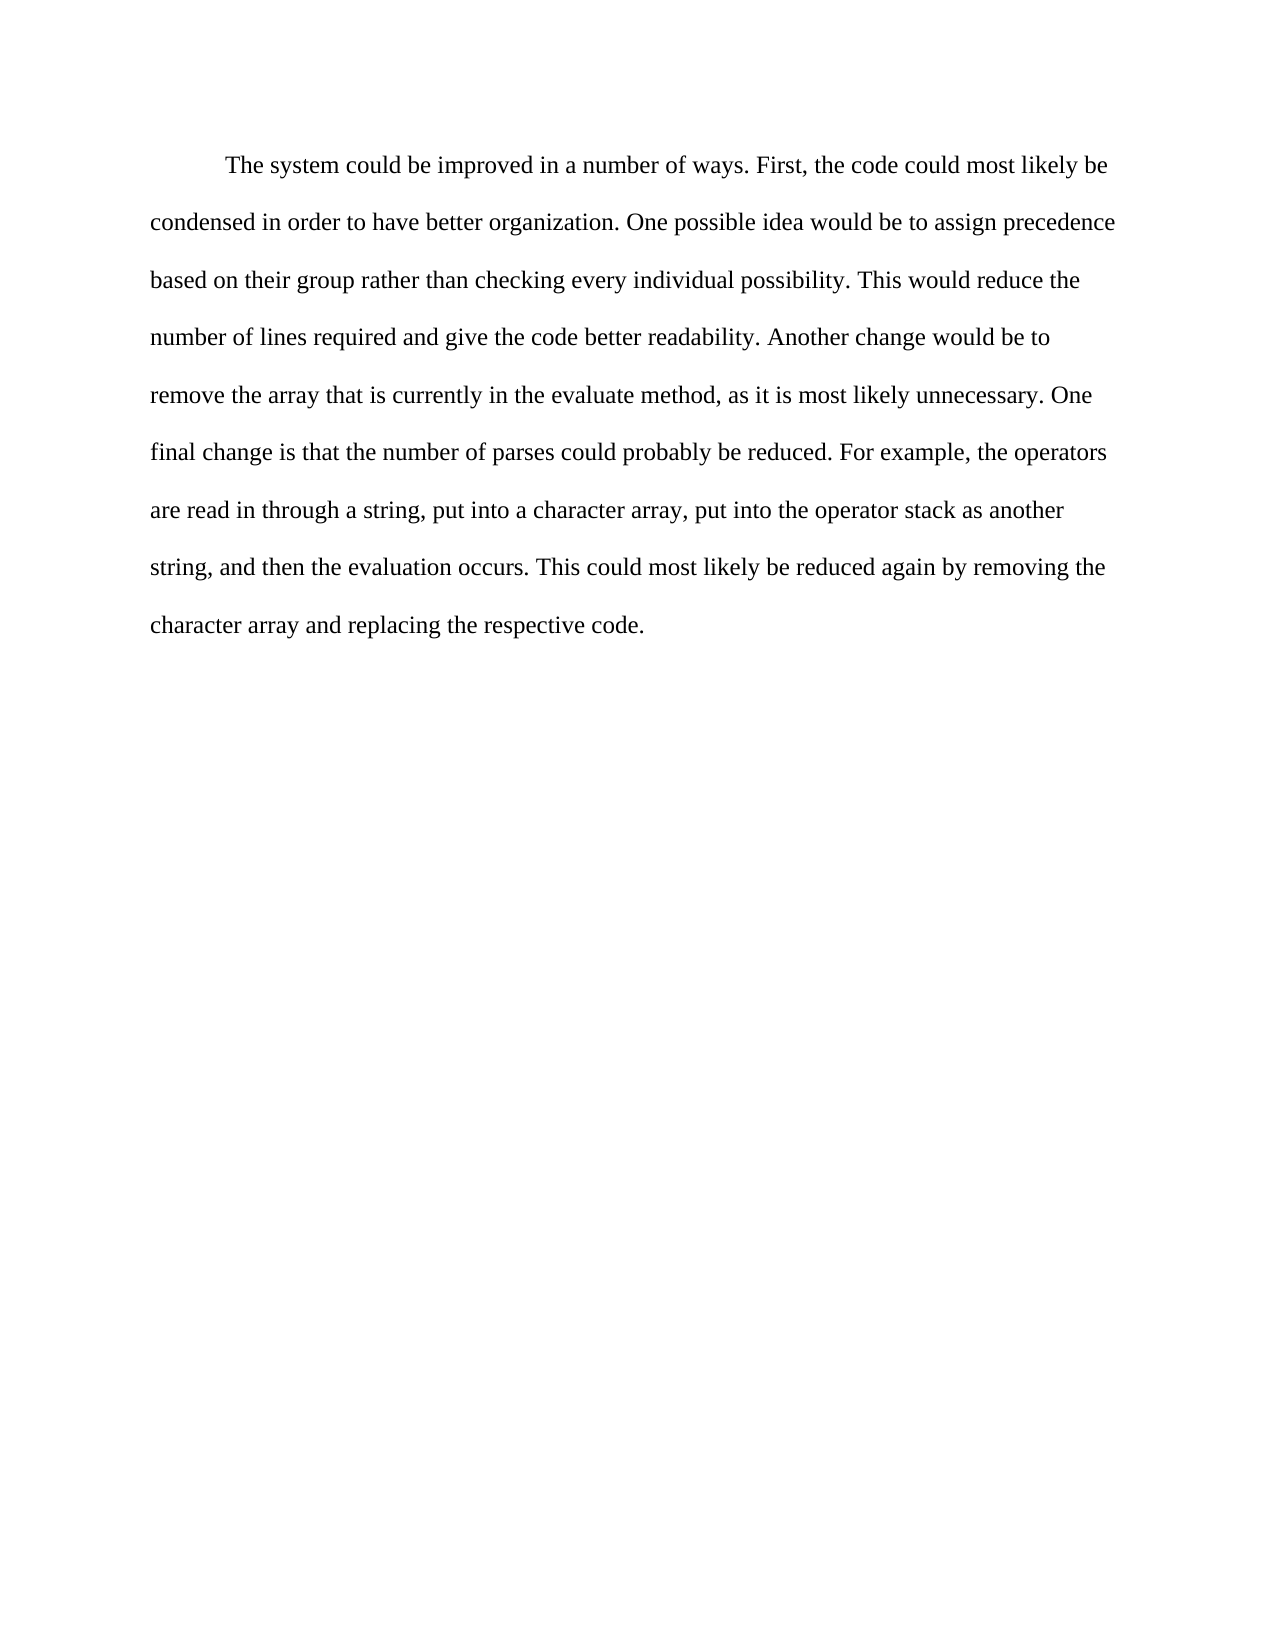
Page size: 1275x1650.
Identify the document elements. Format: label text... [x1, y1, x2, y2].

text The system could be improved in a number of ways. First, the code could most likely be condensed in order to have better organization. One possible idea would be to assign precedence based on their group rather than checking every individual possibility. This would reduce the number of lines required and give the code better readability. Another change would be to remove the array that is currently in the evaluate method, as it is most likely unnecessary. One final change is that the number of parses could probably be reduced. For example, the operators are read in through a string, put into a character array, put into the operator stack as another string, and then the evaluation occurs. This could most likely be reduced again by removing the character array and replacing the respective code. [150, 150, 1125, 639]
